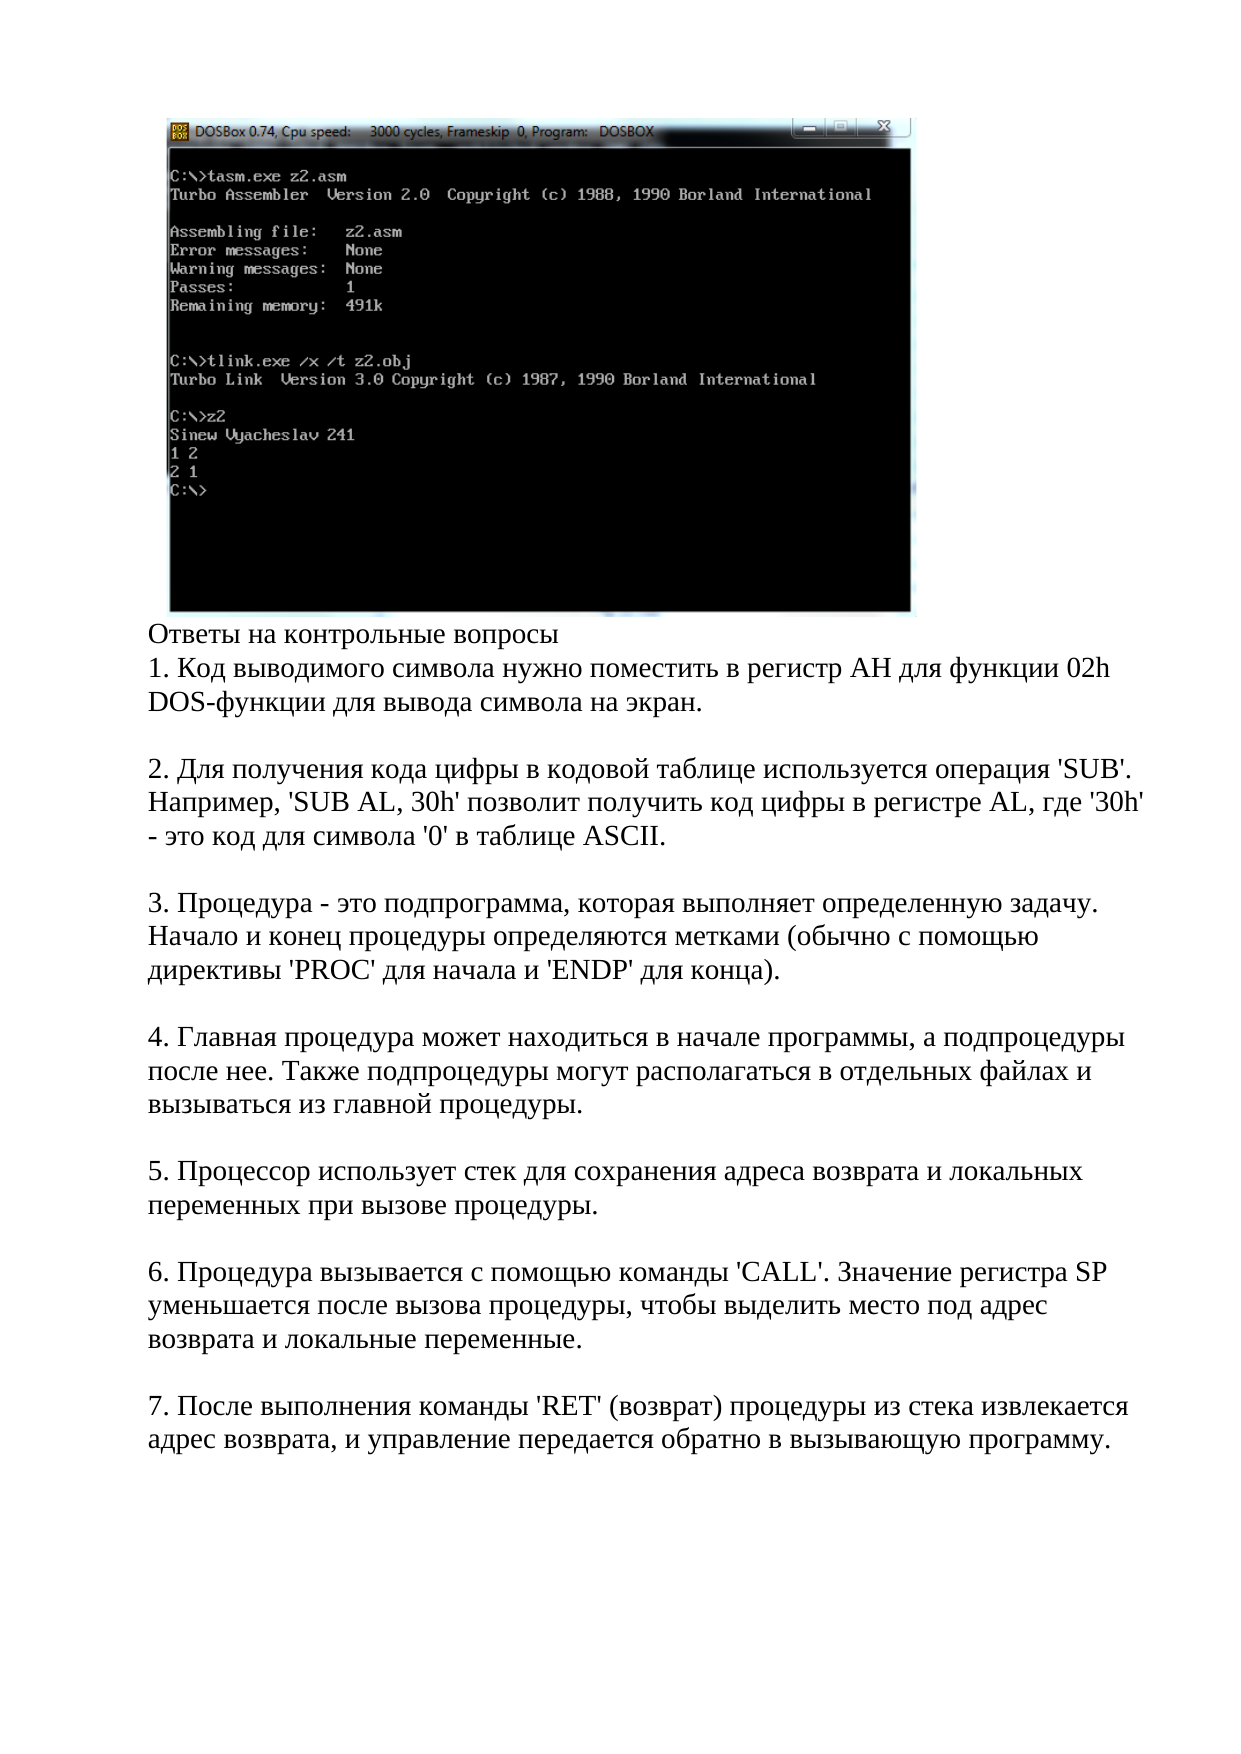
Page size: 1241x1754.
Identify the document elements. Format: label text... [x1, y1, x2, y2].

text Ответы на контрольные вопросы [148, 617, 1152, 650]
text 1. Код выводимого символа нужно поместить в регистр AH для функции 02h DOS-функции для вывода символа на экран. 2. Для получения кода цифры в кодовой таблице используется операция 'SUB'. Например, 'SUB AL, 30h' позволит получить код цифры в регистре AL, где '30h' - это код для символа '0' в таблице ASCII. 3. Процедура - это подпрограмма, которая выполняет определенную задачу. Начало и конец процедуры определяются метками (обычно с помощью директивы 'PROC' для начала и 'ENDP' для конца). 4. Главная процедура может находиться в начале программы, а подпроцедуры после нее. Также подпроцедуры могут располагаться в отдельных файлах и вызываться из главной процедуры. 5. Процессор использует стек для сохранения адреса возврата и локальных переменных при вызове процедуры. 6. Процедура вызывается с помощью команды 'CALL'. Значение регистра SP уменьшается после вызова процедуры, чтобы выделить место под адрес возврата и локальные переменные. 7. После выполнения команды 'RET' (возврат) процедуры из стека извлекается адрес возврата, и управление передается обратно в вызывающую программу. [148, 650, 1152, 1455]
